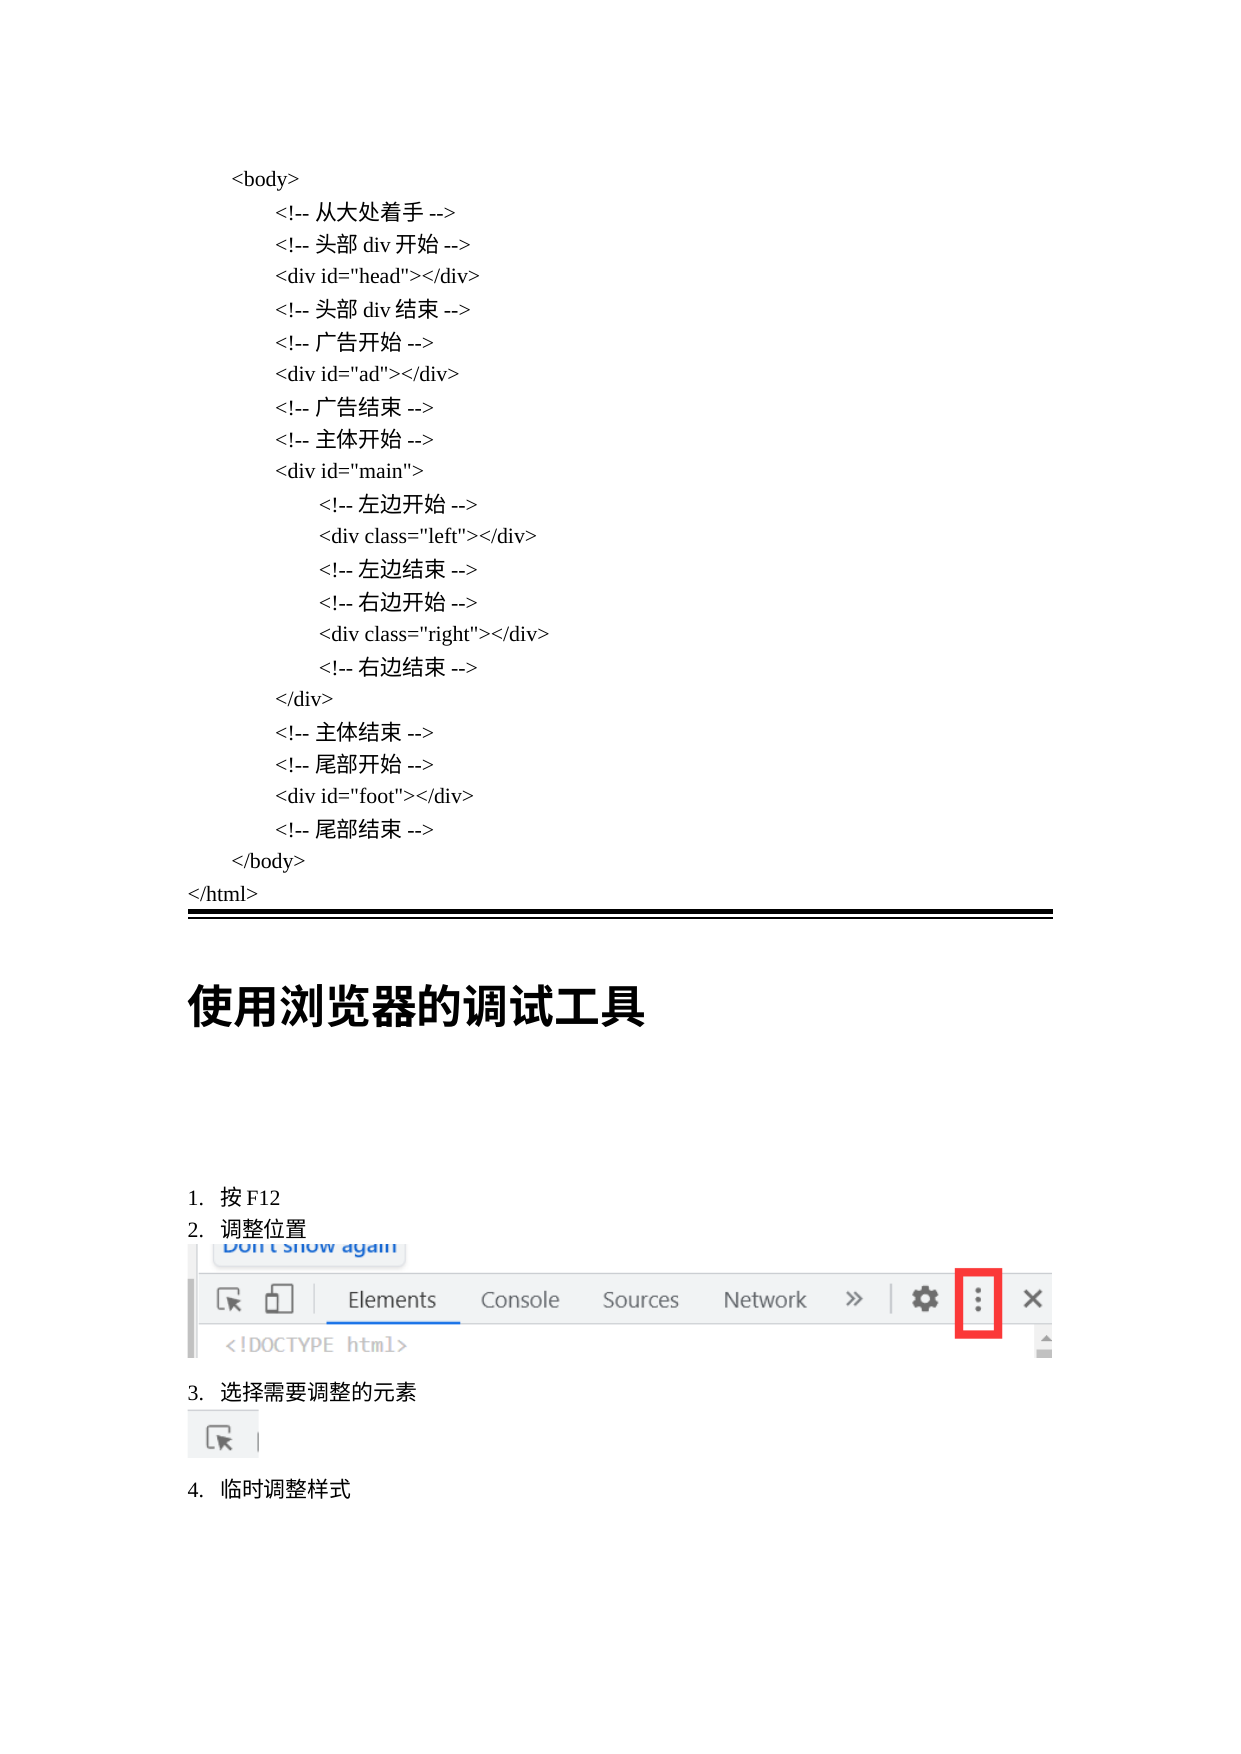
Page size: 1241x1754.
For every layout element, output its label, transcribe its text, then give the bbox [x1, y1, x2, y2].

text </html> [187, 877, 1053, 919]
text <!-- 主体开始 --> [187, 422, 1053, 454]
picture [187, 1244, 1052, 1358]
list 调整位置 [187, 1212, 1053, 1244]
subtitle 使用浏览器的调试工具 [187, 954, 1053, 1052]
list 按F12 [187, 1179, 1053, 1212]
text </body> [187, 844, 1053, 877]
text <div id="head"></div> [187, 259, 1053, 292]
text <!-- 左边结束 --> [187, 552, 1053, 584]
text <!-- 从大处着手 --> [187, 194, 1053, 227]
text <div id="main"> [187, 454, 1053, 487]
text <!-- 头部div结束 --> [187, 292, 1053, 324]
list 选择需要调整的元素 [187, 1374, 1053, 1407]
text <!-- 左边开始 --> [187, 487, 1053, 519]
text </div> [187, 682, 1053, 714]
picture [187, 1406, 259, 1458]
text <div class="right"></div> [187, 617, 1053, 649]
text <!-- 主体结束 --> [187, 714, 1053, 747]
text <!-- 尾部开始 --> [187, 747, 1053, 779]
text <!-- 右边开始 --> [187, 584, 1053, 617]
text <div id="ad"></div> [187, 357, 1053, 389]
text <!-- 广告开始 --> [187, 324, 1053, 357]
text <!-- 右边结束 --> [187, 649, 1053, 682]
text <div id="foot"></div> [187, 779, 1053, 812]
text <!-- 头部div开始 --> [187, 227, 1053, 259]
text <!-- 广告结束 --> [187, 389, 1053, 422]
text <body> [187, 162, 1053, 194]
list 临时调整样式 [187, 1472, 1053, 1504]
text <!-- 尾部结束 --> [187, 812, 1053, 844]
text <div class="left"></div> [187, 519, 1053, 552]
